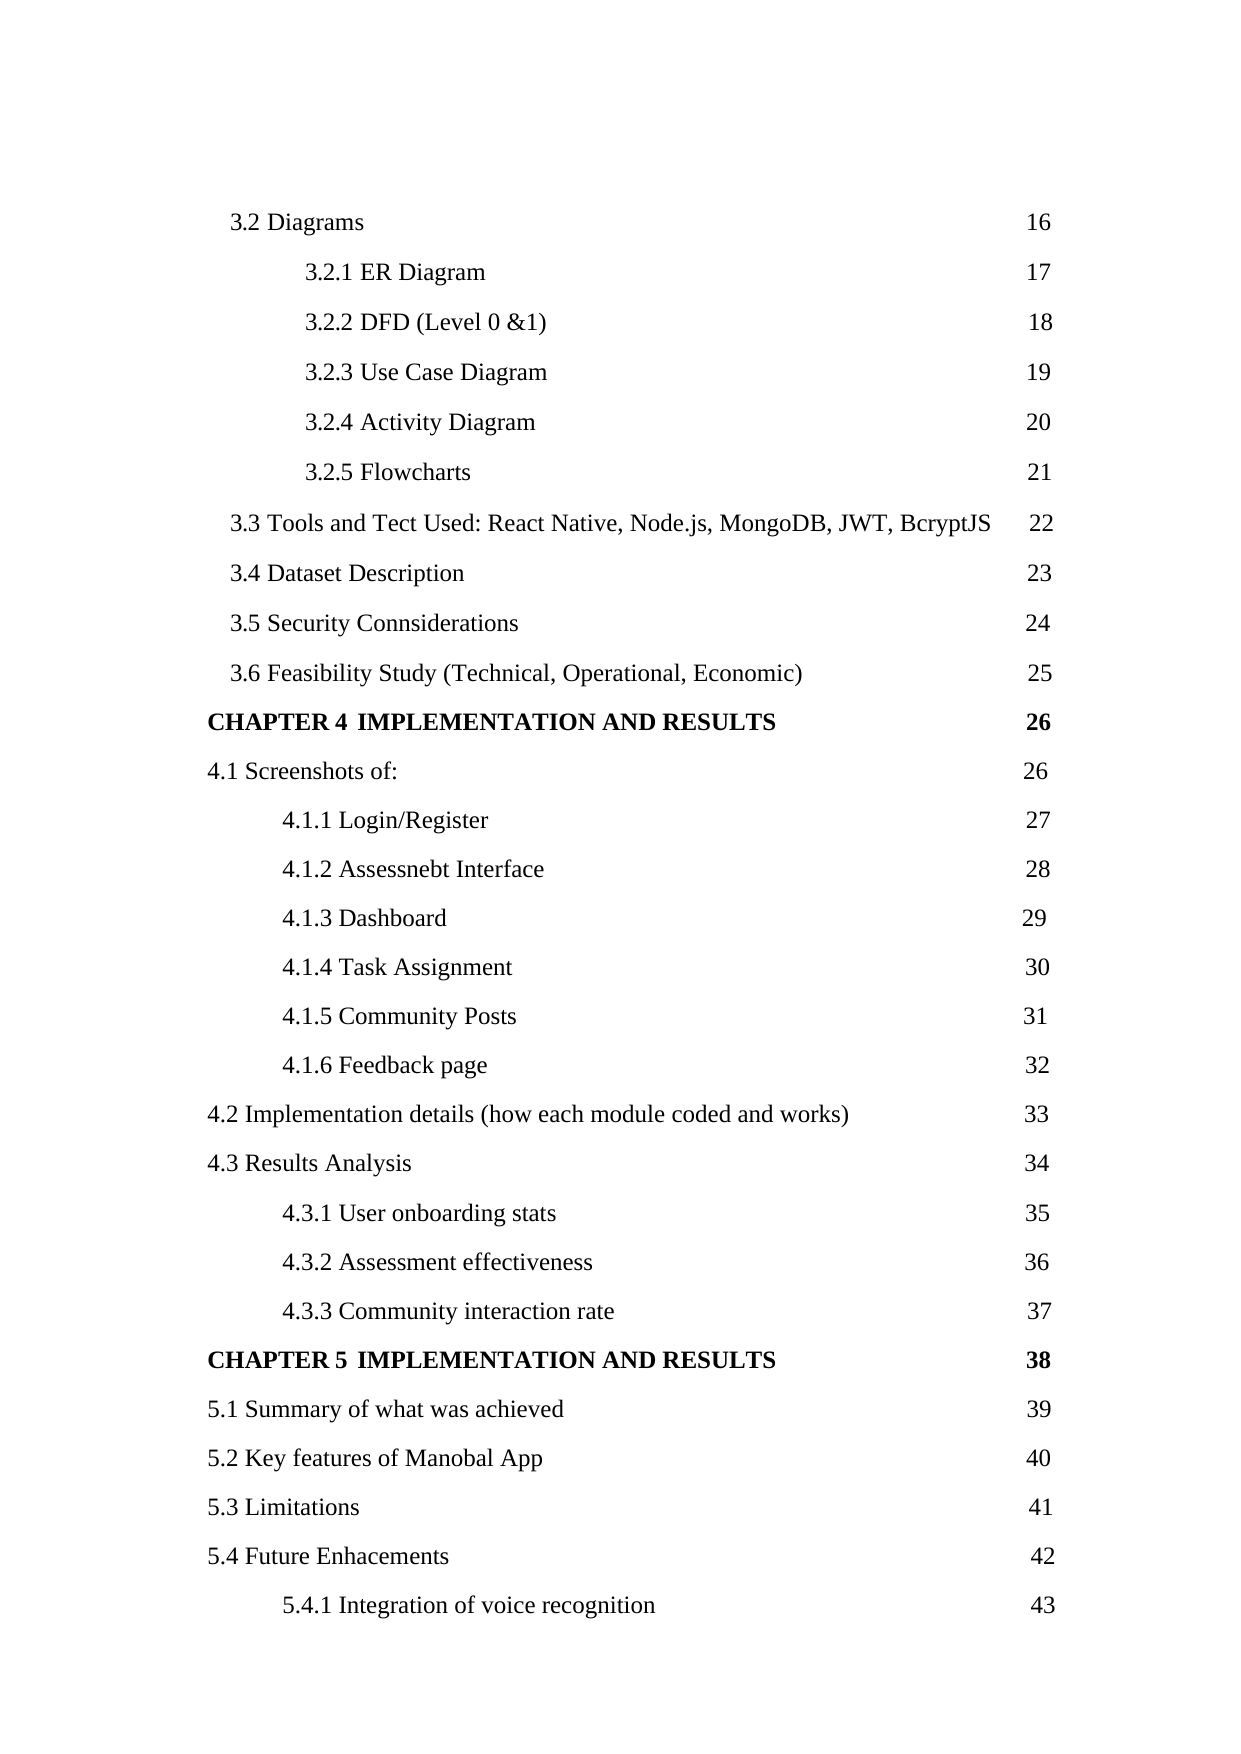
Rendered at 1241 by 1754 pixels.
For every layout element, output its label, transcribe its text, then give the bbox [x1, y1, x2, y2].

list Tools and Tect Used: React Native, Node.js, MongoDB, JWT, BcryptJS 22 [230, 508, 1173, 536]
list 4.1.6 Feedback page 32 [282, 1050, 1173, 1079]
text 4.3.2 Assessment effectiveness 36 [207, 1247, 1173, 1275]
text 5.4 Future Enhacements 42 [207, 1541, 1173, 1570]
list 4.1.4 Task Assignment 30 [282, 952, 1173, 981]
text 4.2 Implementation details (how each module coded and works) 33 [207, 1099, 1173, 1128]
list Security Connsiderations 24 [230, 608, 1173, 637]
list 4.1.5 Community Posts 31 [282, 1001, 1173, 1030]
text 4.3.1 User onboarding stats 35 [207, 1198, 1173, 1226]
list Use Case Diagram 19 [305, 357, 1173, 386]
list Flowcharts 21 [305, 457, 1173, 486]
list 4.1.3 Dashboard 29 [282, 903, 1173, 932]
text 5.2 Key features of Manobal App 40 [207, 1443, 1173, 1472]
text 5.3 Limitations 41 [207, 1492, 1173, 1521]
text 5.1 Summary of what was achieved 39 [207, 1394, 1173, 1423]
list Diagrams 16 [230, 207, 1173, 236]
list DFD (Level 0 &1) 18 [305, 307, 1173, 336]
text 4.3.3 Community interaction rate 37 [207, 1296, 1173, 1324]
list 4.1.1 Login/Register 27 [282, 805, 1173, 834]
list ER Diagram 17 [305, 257, 1173, 286]
list Dataset Description 23 [230, 558, 1173, 586]
list Feasibility Study (Technical, Operational, Economic) 25 [230, 658, 1173, 687]
text 4.3 Results Analysis 34 [207, 1148, 1173, 1177]
list 4.1.2 Assessnebt Interface 28 [282, 854, 1173, 883]
subtitle CHAPTER 4 IMPLEMENTATION AND RESULTS 26 [207, 707, 1173, 736]
list Activity Diagram 20 [305, 407, 1173, 436]
subtitle CHAPTER 5 IMPLEMENTATION AND RESULTS 38 [207, 1345, 1173, 1373]
text 5.4.1 Integration of voice recognition 43 [207, 1590, 1173, 1619]
text 4.1 Screenshots of: 26 [207, 756, 1173, 785]
